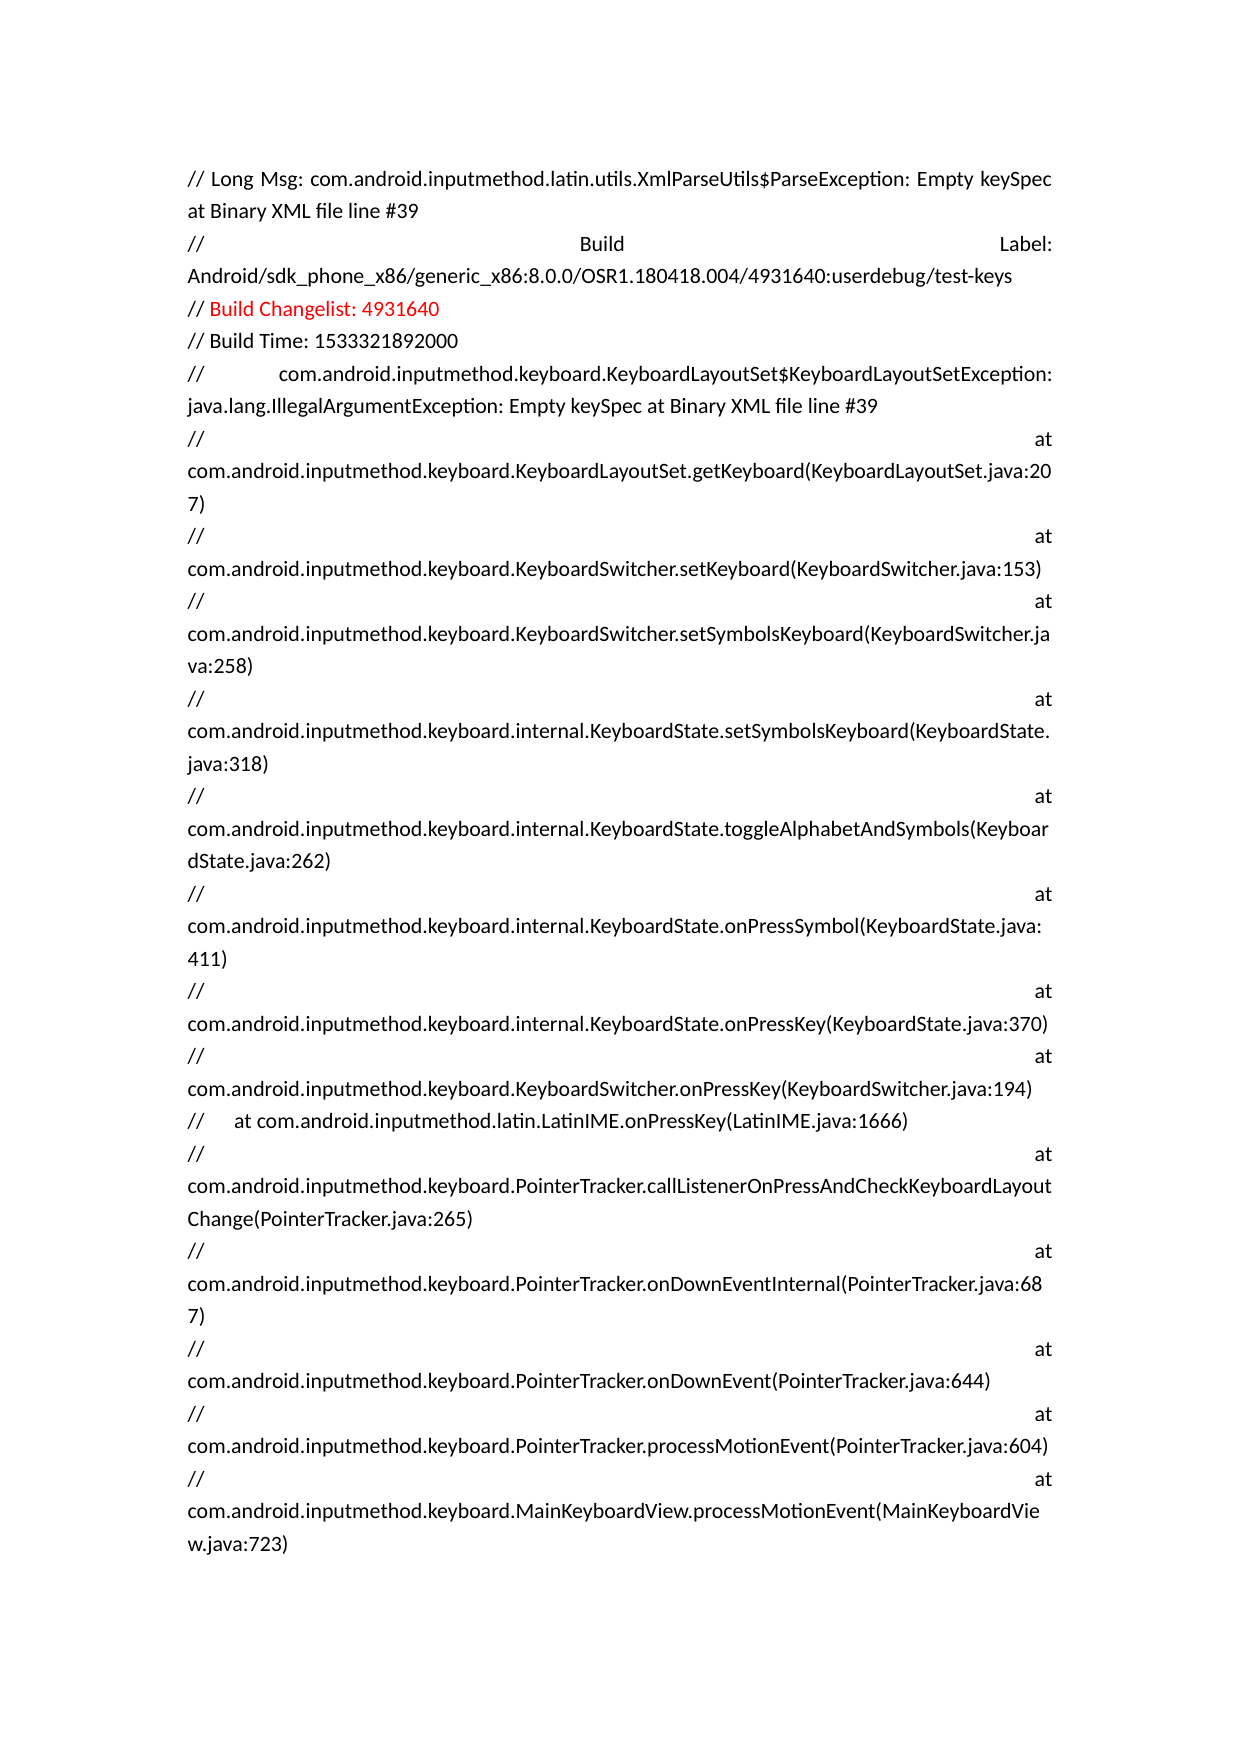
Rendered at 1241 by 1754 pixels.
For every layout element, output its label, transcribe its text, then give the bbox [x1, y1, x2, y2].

list // Build Time: 1533321892000 [187, 324, 1053, 357]
list // at com.android.inputmethod.latin.LatinIME.onPressKey(LatinIME.java:1666) [187, 1104, 1053, 1137]
list // at com.android.inputmethod.keyboard.PointerTracker.processMotionEvent(PointerTracker.java:604) [187, 1397, 1053, 1462]
list // Build Changelist: 4931640 [187, 292, 1053, 324]
list // at com.android.inputmethod.keyboard.KeyboardLayoutSet.getKeyboard(KeyboardLayoutSet.java:207) [187, 422, 1053, 519]
list // at com.android.inputmethod.keyboard.internal.KeyboardState.onPressSymbol(KeyboardState.java:411) [187, 877, 1053, 974]
list // at com.android.inputmethod.keyboard.PointerTracker.callListenerOnPressAndCheckKeyboardLayoutChange(PointerTracker.java:265) [187, 1137, 1053, 1234]
list // com.android.inputmethod.keyboard.KeyboardLayoutSet$KeyboardLayoutSetException: java.lang.IllegalArgumentException: Empty keySpec at Binary XML file line #39 [187, 357, 1053, 422]
list // at com.android.inputmethod.keyboard.KeyboardSwitcher.setSymbolsKeyboard(KeyboardSwitcher.java:258) [187, 584, 1053, 682]
list // at com.android.inputmethod.keyboard.KeyboardSwitcher.onPressKey(KeyboardSwitcher.java:194) [187, 1039, 1053, 1104]
list // at com.android.inputmethod.keyboard.KeyboardSwitcher.setKeyboard(KeyboardSwitcher.java:153) [187, 519, 1053, 584]
list // Long Msg: com.android.inputmethod.latin.utils.XmlParseUtils$ParseException: Empty keySpec at Binary XML file line #39 [187, 162, 1053, 227]
list // Build Label: Android/sdk_phone_x86/generic_x86:8.0.0/OSR1.180418.004/4931640:userdebug/test-keys [187, 227, 1053, 292]
list // at com.android.inputmethod.keyboard.internal.KeyboardState.onPressKey(KeyboardState.java:370) [187, 974, 1053, 1039]
list // at com.android.inputmethod.keyboard.internal.KeyboardState.setSymbolsKeyboard(KeyboardState.java:318) [187, 682, 1053, 779]
list // at com.android.inputmethod.keyboard.internal.KeyboardState.toggleAlphabetAndSymbols(KeyboardState.java:262) [187, 779, 1053, 877]
list // at com.android.inputmethod.keyboard.PointerTracker.onDownEvent(PointerTracker.java:644) [187, 1332, 1053, 1397]
list // at com.android.inputmethod.keyboard.MainKeyboardView.processMotionEvent(MainKeyboardView.java:723) [187, 1462, 1053, 1559]
list // at com.android.inputmethod.keyboard.PointerTracker.onDownEventInternal(PointerTracker.java:687) [187, 1234, 1053, 1332]
